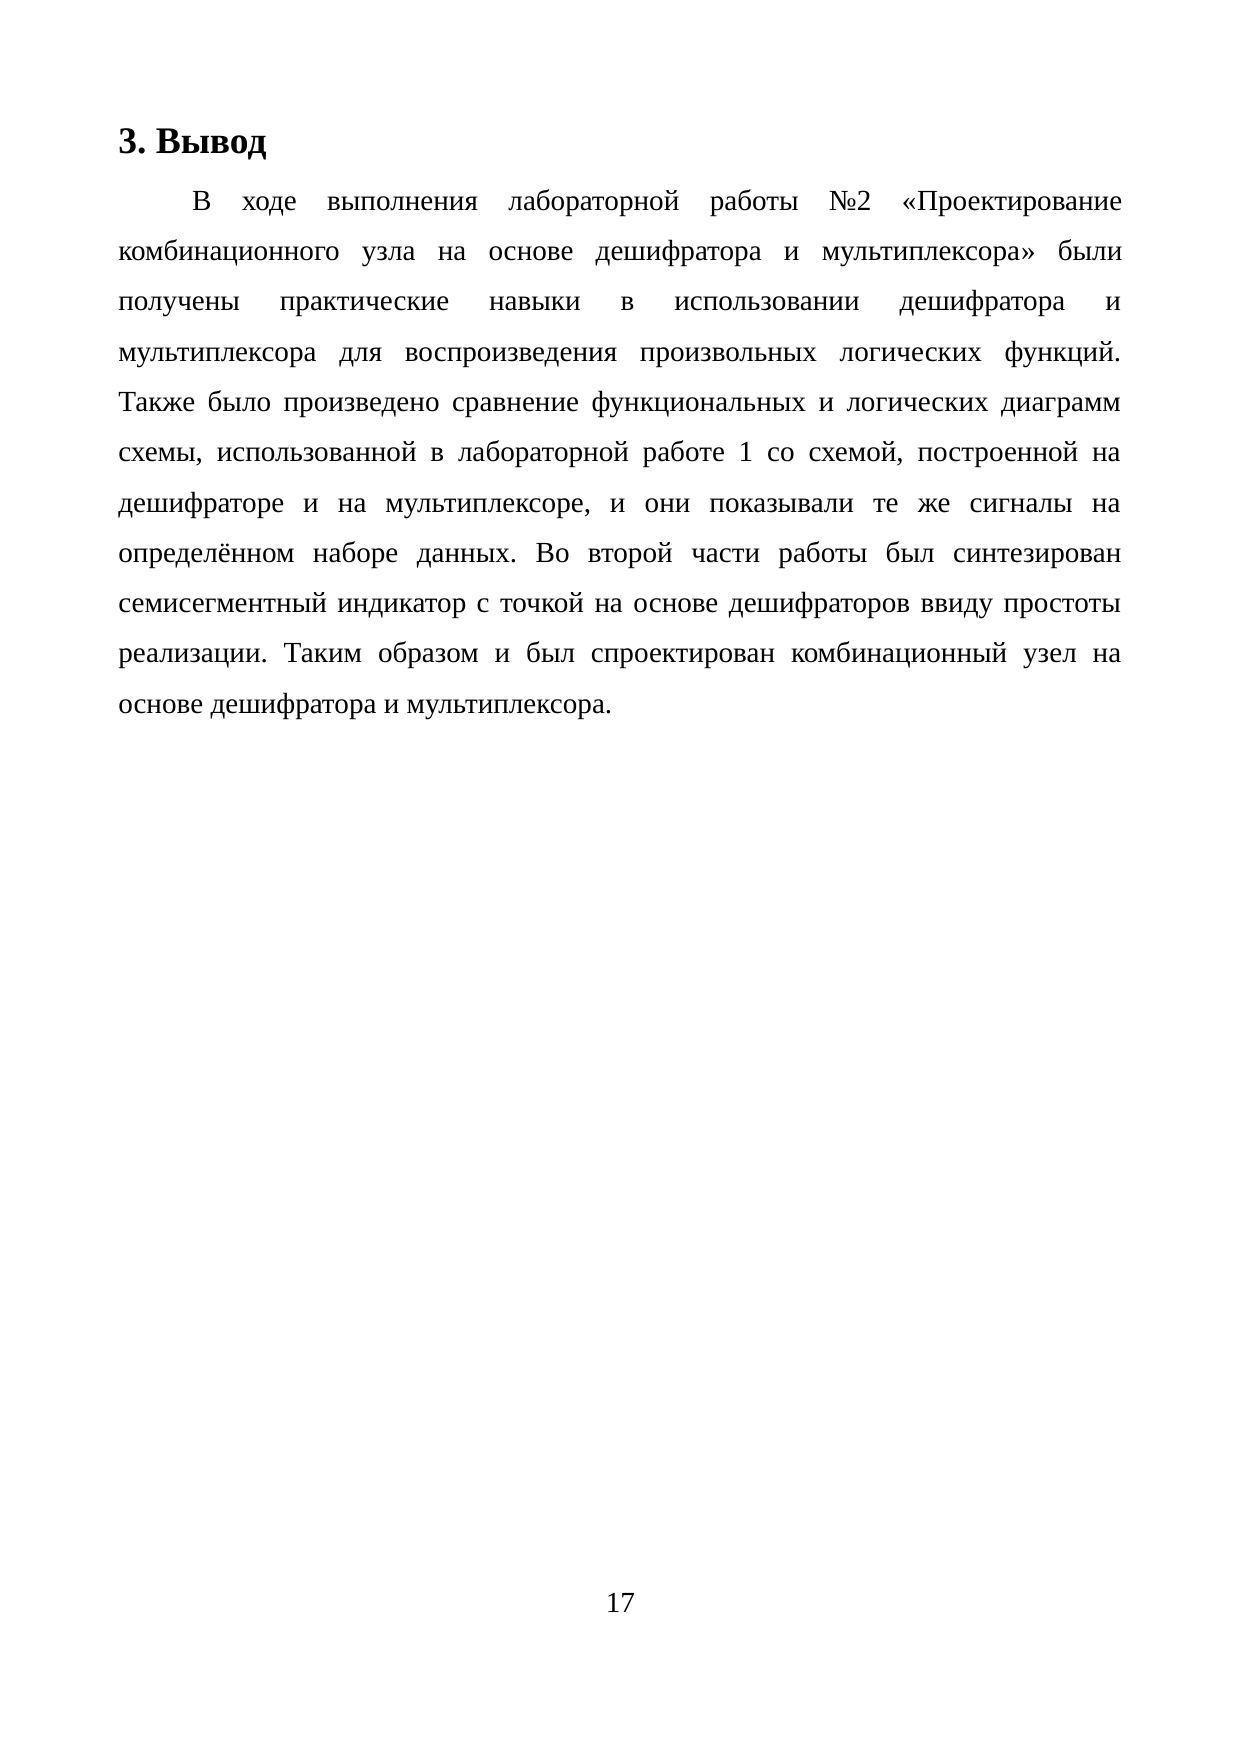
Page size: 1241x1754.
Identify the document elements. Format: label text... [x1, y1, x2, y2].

list В ходе выполнения лабораторной работы №2 «Проектирование комбинационного узла на основе дешифратора и мультиплексора» были получены практические навыки в использовании дешифратора и мультиплексора для воспроизведения произвольных логических функций. Также было произведено сравнение функциональных и логических диаграмм схемы, использованной в лабораторной работе 1 со схемой, построенной на дешифраторе и на мультиплексоре, и они показывали те же сигналы на определённом наборе данных. Во второй части работы был синтезирован семисегментный индикатор с точкой на основе дешифраторов ввиду простоты реализации. Таким образом и был спроектирован комбинационный узел на основе дешифратора и мультиплексора. [118, 183, 1122, 719]
subtitle 3. Вывод [118, 118, 1122, 161]
